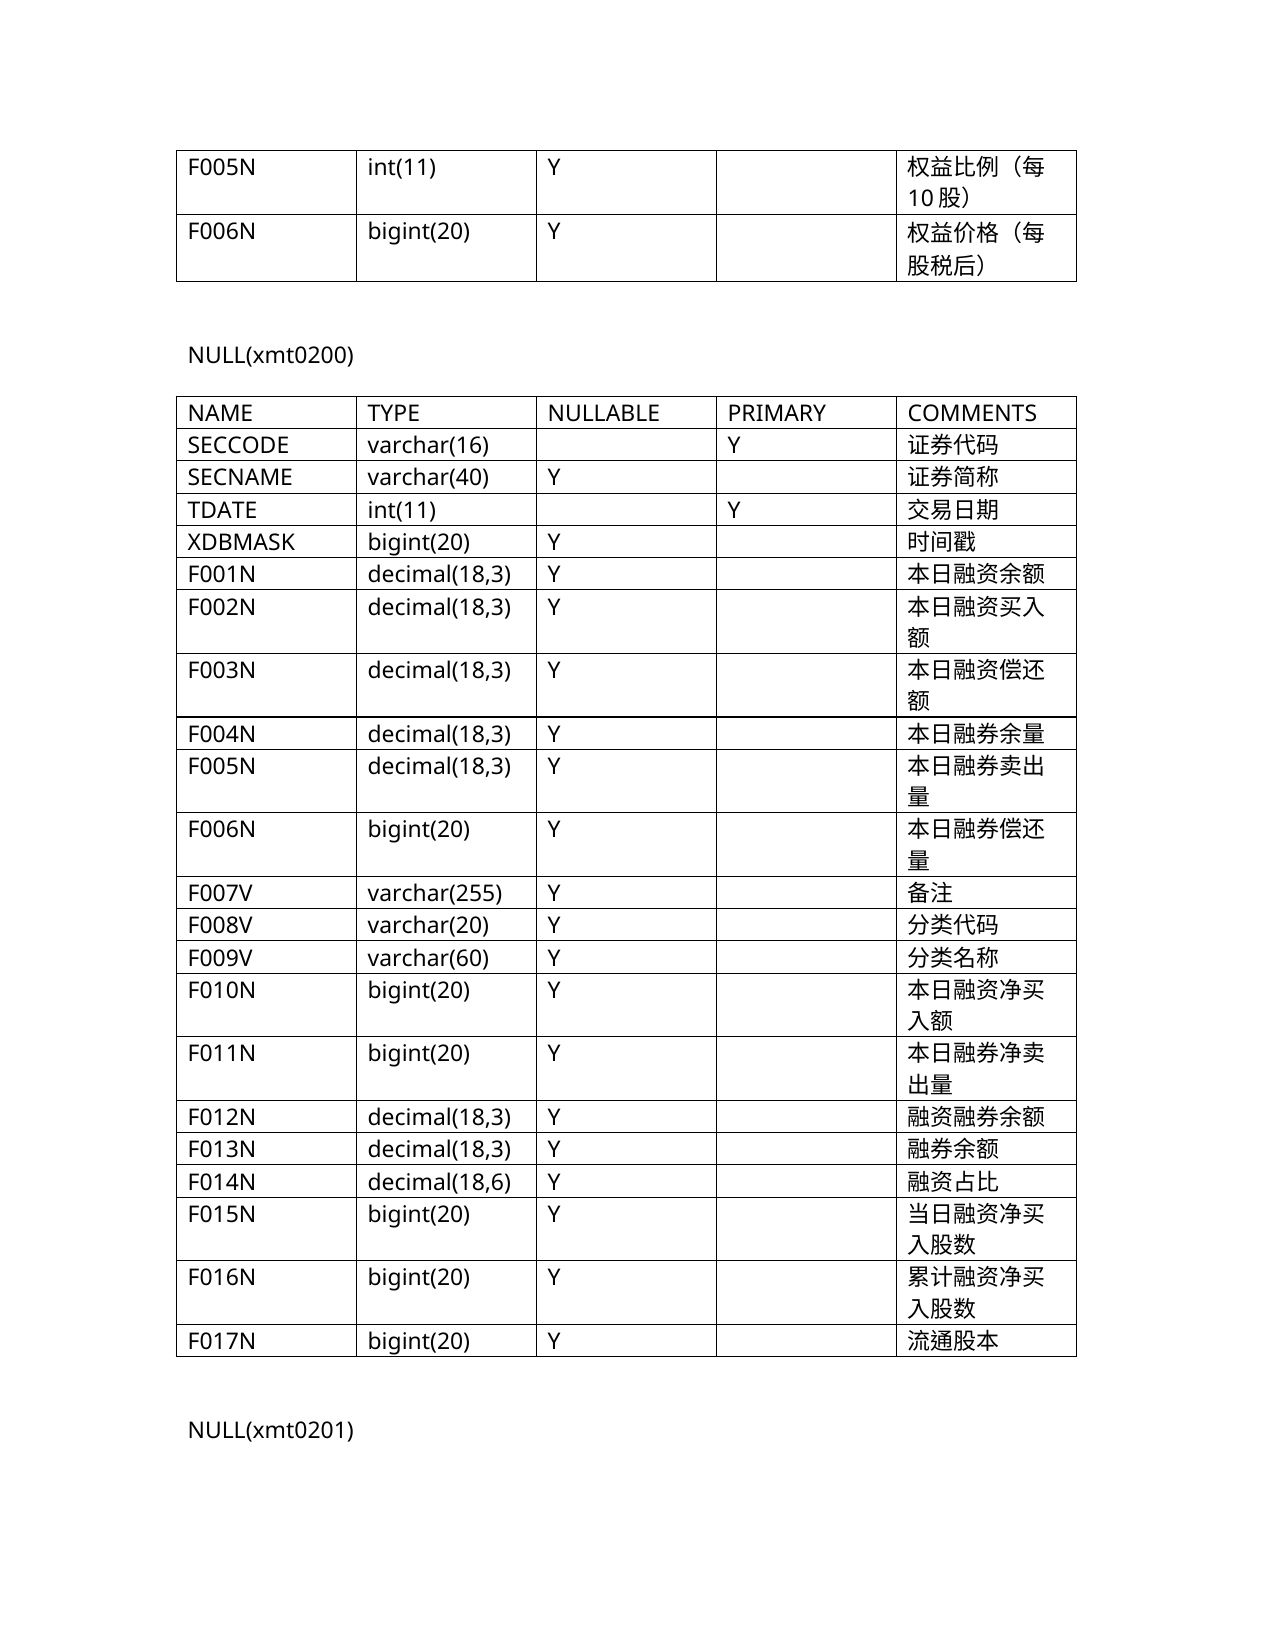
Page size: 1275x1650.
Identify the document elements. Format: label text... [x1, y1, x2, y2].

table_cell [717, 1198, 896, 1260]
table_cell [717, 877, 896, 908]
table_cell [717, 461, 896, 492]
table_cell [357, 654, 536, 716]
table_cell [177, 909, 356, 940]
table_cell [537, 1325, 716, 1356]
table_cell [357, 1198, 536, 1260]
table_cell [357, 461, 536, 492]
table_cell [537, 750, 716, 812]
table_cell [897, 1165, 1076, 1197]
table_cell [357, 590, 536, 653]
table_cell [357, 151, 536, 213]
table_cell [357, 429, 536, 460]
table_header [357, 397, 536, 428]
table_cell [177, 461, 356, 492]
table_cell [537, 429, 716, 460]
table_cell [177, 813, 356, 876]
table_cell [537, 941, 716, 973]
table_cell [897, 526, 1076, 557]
text NULL(xmt0201) [187, 1414, 1087, 1445]
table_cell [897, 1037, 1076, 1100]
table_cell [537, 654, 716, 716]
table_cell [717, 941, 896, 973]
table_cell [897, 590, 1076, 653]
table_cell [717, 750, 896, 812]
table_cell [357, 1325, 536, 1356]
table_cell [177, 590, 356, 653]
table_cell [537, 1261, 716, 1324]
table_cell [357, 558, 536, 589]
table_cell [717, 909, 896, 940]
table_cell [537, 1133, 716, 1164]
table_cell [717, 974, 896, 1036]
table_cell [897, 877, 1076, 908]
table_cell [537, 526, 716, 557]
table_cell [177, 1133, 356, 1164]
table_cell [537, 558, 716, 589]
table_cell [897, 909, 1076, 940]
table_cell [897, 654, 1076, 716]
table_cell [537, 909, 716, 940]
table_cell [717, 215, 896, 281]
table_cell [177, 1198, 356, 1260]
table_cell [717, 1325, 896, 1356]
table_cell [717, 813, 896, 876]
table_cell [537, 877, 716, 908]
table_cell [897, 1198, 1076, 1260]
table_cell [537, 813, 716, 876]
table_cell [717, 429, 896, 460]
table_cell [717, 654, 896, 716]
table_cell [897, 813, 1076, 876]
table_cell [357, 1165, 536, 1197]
text NULL(xmt0200) [187, 339, 1087, 370]
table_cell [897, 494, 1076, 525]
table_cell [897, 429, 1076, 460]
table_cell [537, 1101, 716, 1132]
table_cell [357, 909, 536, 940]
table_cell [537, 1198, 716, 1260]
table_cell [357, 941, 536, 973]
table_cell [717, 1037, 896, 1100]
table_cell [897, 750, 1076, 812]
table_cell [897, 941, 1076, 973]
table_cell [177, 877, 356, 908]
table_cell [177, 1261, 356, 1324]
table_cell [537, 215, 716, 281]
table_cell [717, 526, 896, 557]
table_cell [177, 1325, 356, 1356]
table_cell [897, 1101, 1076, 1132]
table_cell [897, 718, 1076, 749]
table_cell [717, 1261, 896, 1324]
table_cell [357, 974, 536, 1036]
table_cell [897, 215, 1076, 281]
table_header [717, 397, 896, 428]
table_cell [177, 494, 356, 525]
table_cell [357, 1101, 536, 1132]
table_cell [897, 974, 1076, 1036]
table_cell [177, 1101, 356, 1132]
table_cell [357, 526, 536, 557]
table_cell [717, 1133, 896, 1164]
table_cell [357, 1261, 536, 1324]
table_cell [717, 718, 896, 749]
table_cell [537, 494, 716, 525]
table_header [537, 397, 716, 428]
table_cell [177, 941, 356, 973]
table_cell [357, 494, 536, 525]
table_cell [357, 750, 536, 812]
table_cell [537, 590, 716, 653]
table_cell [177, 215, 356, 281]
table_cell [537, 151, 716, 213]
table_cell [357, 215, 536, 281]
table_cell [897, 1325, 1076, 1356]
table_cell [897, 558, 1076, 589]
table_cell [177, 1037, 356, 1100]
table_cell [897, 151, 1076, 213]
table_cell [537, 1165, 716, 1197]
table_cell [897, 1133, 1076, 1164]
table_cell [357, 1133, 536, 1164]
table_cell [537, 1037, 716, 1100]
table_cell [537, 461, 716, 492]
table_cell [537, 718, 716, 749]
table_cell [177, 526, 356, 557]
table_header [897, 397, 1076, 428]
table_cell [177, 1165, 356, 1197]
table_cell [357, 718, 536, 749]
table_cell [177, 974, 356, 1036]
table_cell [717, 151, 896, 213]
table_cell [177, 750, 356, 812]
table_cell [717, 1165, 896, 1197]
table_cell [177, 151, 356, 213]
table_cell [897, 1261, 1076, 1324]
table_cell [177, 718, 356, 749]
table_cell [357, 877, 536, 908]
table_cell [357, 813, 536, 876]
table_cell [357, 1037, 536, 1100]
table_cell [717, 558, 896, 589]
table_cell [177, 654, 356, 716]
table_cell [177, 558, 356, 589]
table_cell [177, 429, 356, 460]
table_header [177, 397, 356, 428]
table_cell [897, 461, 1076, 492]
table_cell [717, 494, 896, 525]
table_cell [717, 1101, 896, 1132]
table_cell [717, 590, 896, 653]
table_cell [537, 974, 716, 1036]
